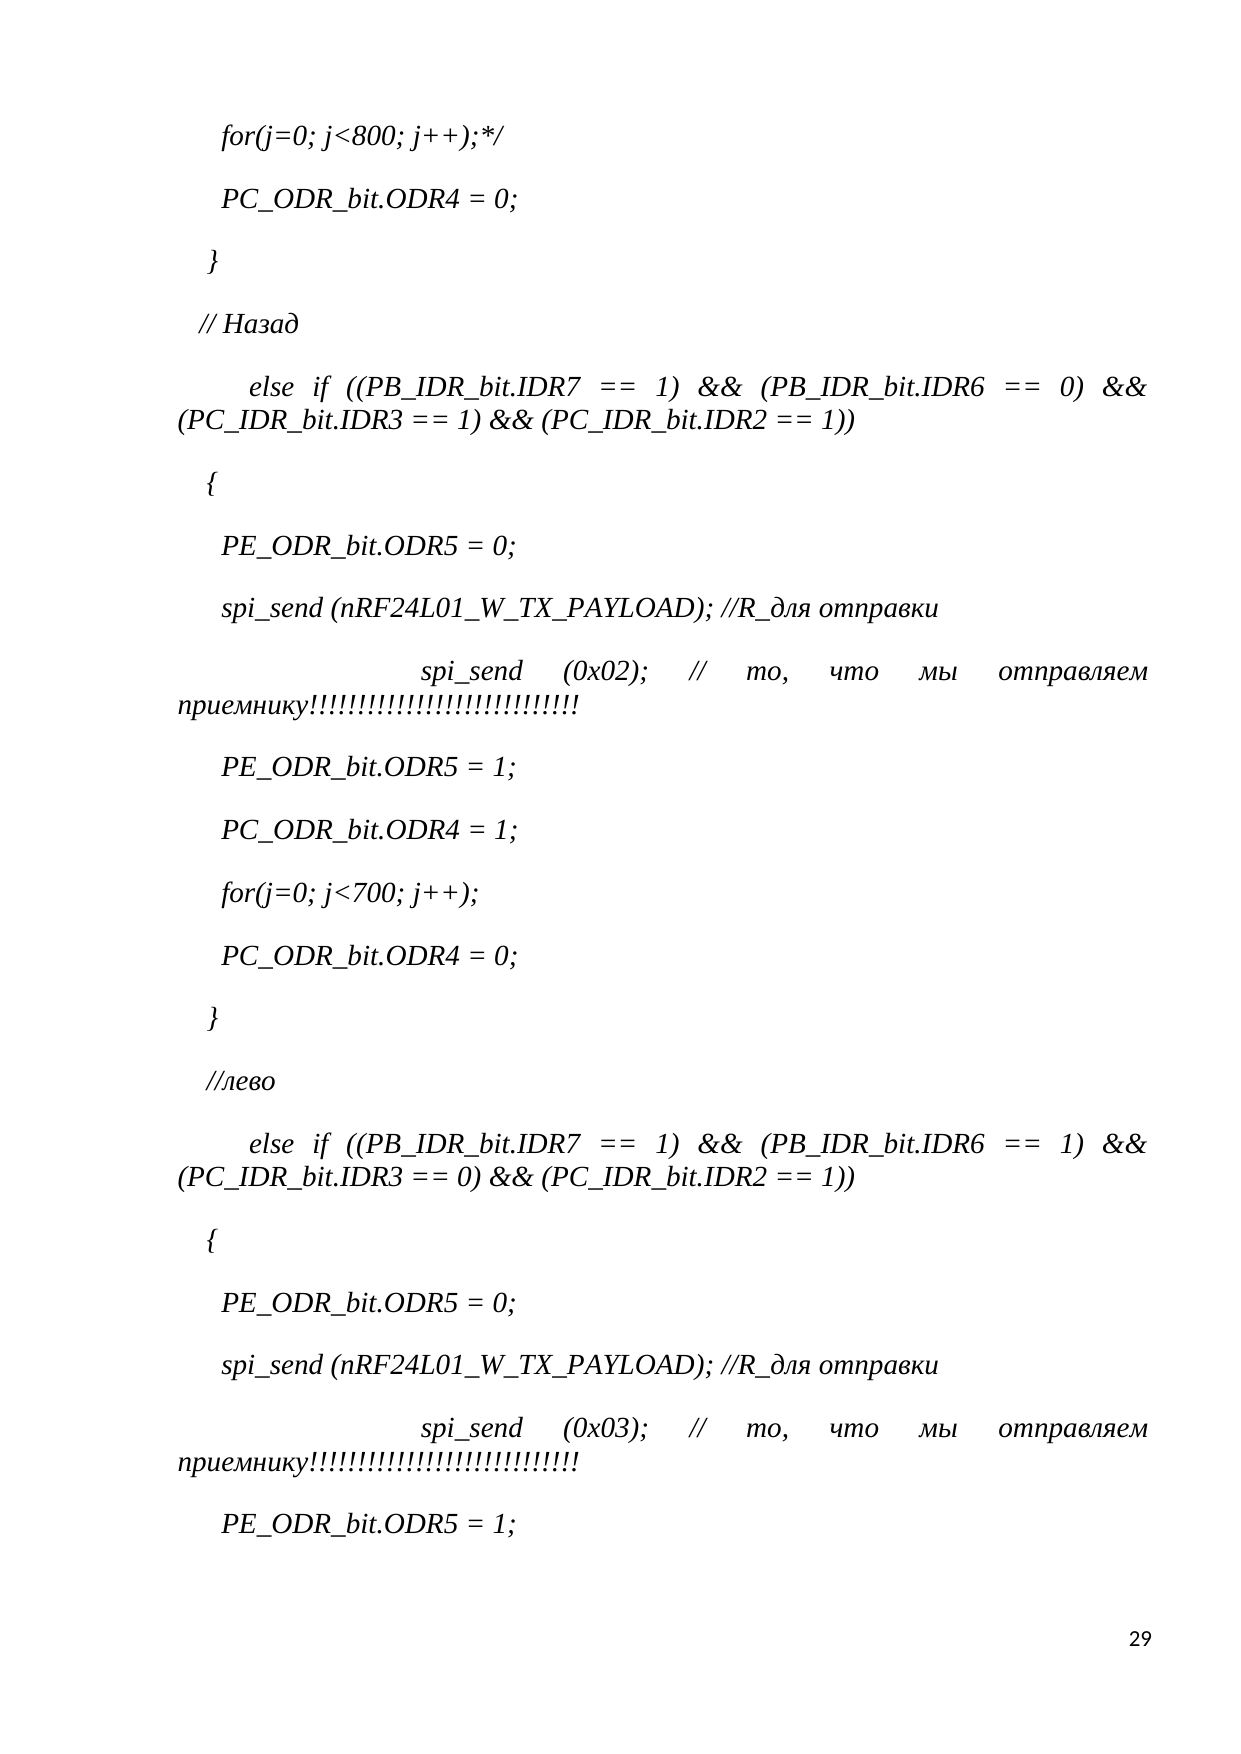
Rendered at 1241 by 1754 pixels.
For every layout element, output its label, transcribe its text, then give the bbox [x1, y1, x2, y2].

text for(j=0; j<700; j++); [177, 875, 1152, 908]
text PE_ODR_bit.ODR5 = 0; [177, 1285, 1152, 1318]
text spi_send (0x02); // то, что мы отправляем приемнику!!!!!!!!!!!!!!!!!!!!!!!!!!!! [177, 653, 1152, 720]
text PC_ODR_bit.ODR4 = 0; [177, 181, 1152, 214]
text PC_ODR_bit.ODR4 = 0; [177, 938, 1152, 971]
text spi_send (nRF24L01_W_TX_PAYLOAD); //R_для отправки [177, 1347, 1152, 1381]
text PC_ODR_bit.ODR4 = 1; [177, 812, 1152, 846]
text // Назад [177, 306, 1152, 340]
text spi_send (nRF24L01_W_TX_PAYLOAD); //R_для отправки [177, 591, 1152, 624]
text spi_send (0x03); // то, что мы отправляем приемнику!!!!!!!!!!!!!!!!!!!!!!!!!!!! [177, 1410, 1152, 1477]
text else if ((PB_IDR_bit.IDR7 == 1) && (PB_IDR_bit.IDR6 == 0) && (PC_IDR_bit.IDR3 == 1) && (PC_IDR_bit.IDR2 == 1)) [177, 369, 1152, 436]
text } [177, 243, 1152, 277]
text } [177, 1000, 1152, 1034]
text { [177, 465, 1152, 499]
text for(j=0; j<800; j++);*/ [177, 118, 1152, 152]
text else if ((PB_IDR_bit.IDR7 == 1) && (PB_IDR_bit.IDR6 == 1) && (PC_IDR_bit.IDR3 == 0) && (PC_IDR_bit.IDR2 == 1)) [177, 1126, 1152, 1193]
text PE_ODR_bit.ODR5 = 0; [177, 528, 1152, 561]
text PE_ODR_bit.ODR5 = 1; [177, 1506, 1152, 1540]
text { [177, 1222, 1152, 1256]
text //лево [177, 1063, 1152, 1097]
text PE_ODR_bit.ODR5 = 1; [177, 749, 1152, 783]
